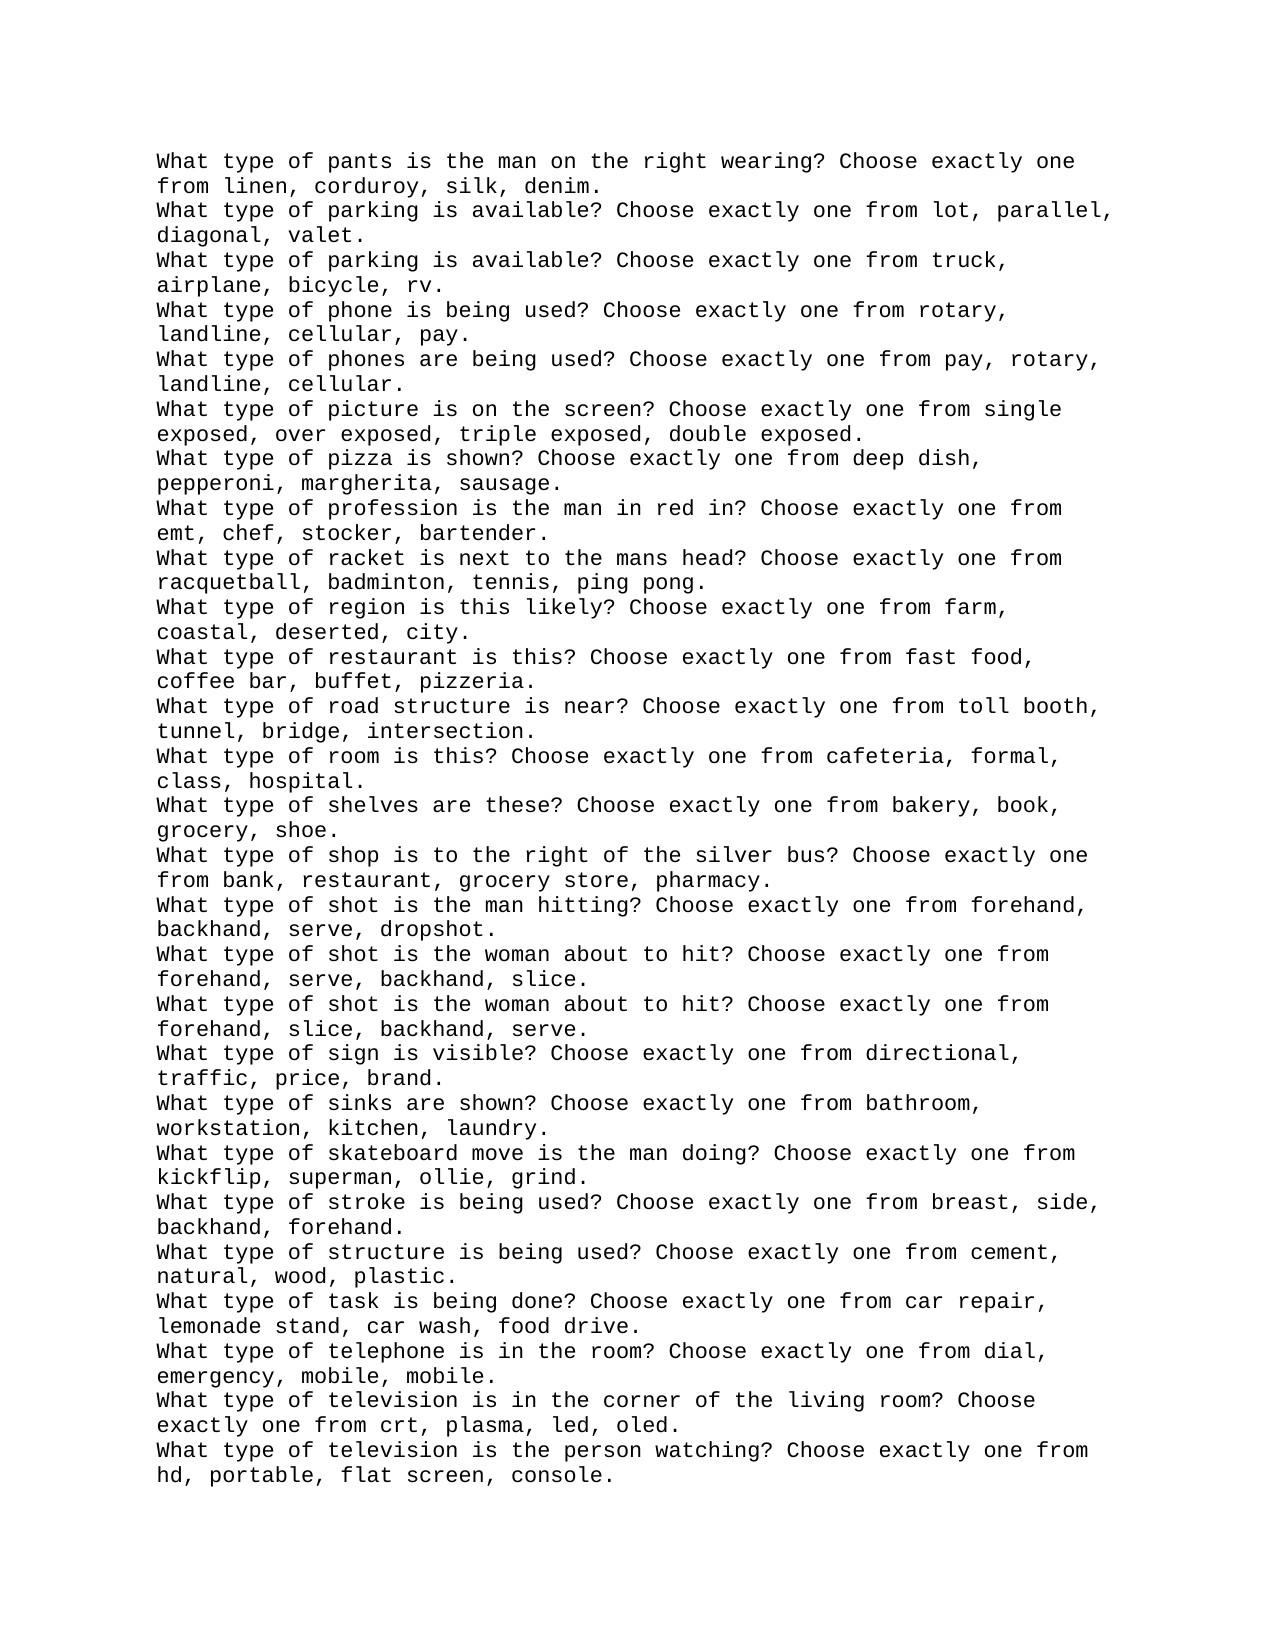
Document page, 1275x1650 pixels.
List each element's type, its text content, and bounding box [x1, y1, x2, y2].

text What type of television is in the corner of the living room? Choose exactly one from crt, plasma, led, oled. [156, 1389, 1118, 1439]
text What type of pizza is shown? Choose exactly one from deep dish, pepperoni, margherita, sausage. [156, 447, 1118, 497]
text What type of shelves are these? Choose exactly one from bakery, book, grocery, shoe. [156, 794, 1118, 844]
text What type of skateboard move is the man doing? Choose exactly one from kickflip, superman, ollie, grind. [156, 1142, 1118, 1191]
text What type of structure is being used? Choose exactly one from cement, natural, wood, plastic. [156, 1241, 1118, 1290]
text What type of parking is available? Choose exactly one from lot, parallel, diagonal, valet. [156, 199, 1118, 249]
text What type of profession is the man in red in? Choose exactly one from emt, chef, stocker, bartender. [156, 497, 1118, 547]
text What type of sign is visible? Choose exactly one from directional, traffic, price, brand. [156, 1042, 1118, 1092]
text What type of phones are being used? Choose exactly one from pay, rotary, landline, cellular. [156, 348, 1118, 398]
text What type of task is being done? Choose exactly one from car repair, lemonade stand, car wash, food drive. [156, 1290, 1118, 1340]
text What type of television is the person watching? Choose exactly one from hd, portable, flat screen, console. [156, 1439, 1118, 1489]
text What type of shop is to the right of the silver bus? Choose exactly one from bank, restaurant, grocery store, pharmacy. [156, 844, 1118, 894]
text What type of pants is the man on the right wearing? Choose exactly one from linen, corduroy, silk, denim. [156, 150, 1118, 199]
text What type of telephone is in the room? Choose exactly one from dial, emergency, mobile, mobile. [156, 1340, 1118, 1389]
text What type of region is this likely? Choose exactly one from farm, coastal, deserted, city. [156, 596, 1118, 646]
text What type of shot is the man hitting? Choose exactly one from forehand, backhand, serve, dropshot. [156, 894, 1118, 943]
text What type of shot is the woman about to hit? Choose exactly one from forehand, slice, backhand, serve. [156, 993, 1118, 1042]
text What type of parking is available? Choose exactly one from truck, airplane, bicycle, rv. [156, 249, 1118, 299]
text What type of stroke is being used? Choose exactly one from breast, side, backhand, forehand. [156, 1191, 1118, 1241]
text What type of racket is next to the mans head? Choose exactly one from racquetball, badminton, tennis, ping pong. [156, 547, 1118, 596]
text What type of sinks are shown? Choose exactly one from bathroom, workstation, kitchen, laundry. [156, 1092, 1118, 1142]
text What type of room is this? Choose exactly one from cafeteria, formal, class, hospital. [156, 745, 1118, 794]
text What type of restaurant is this? Choose exactly one from fast food, coffee bar, buffet, pizzeria. [156, 646, 1118, 695]
text What type of phone is being used? Choose exactly one from rotary, landline, cellular, pay. [156, 299, 1118, 348]
text What type of picture is on the screen? Choose exactly one from single exposed, over exposed, triple exposed, double exposed. [156, 398, 1118, 447]
text What type of shot is the woman about to hit? Choose exactly one from forehand, serve, backhand, slice. [156, 943, 1118, 993]
text What type of road structure is near? Choose exactly one from toll booth, tunnel, bridge, intersection. [156, 695, 1118, 745]
